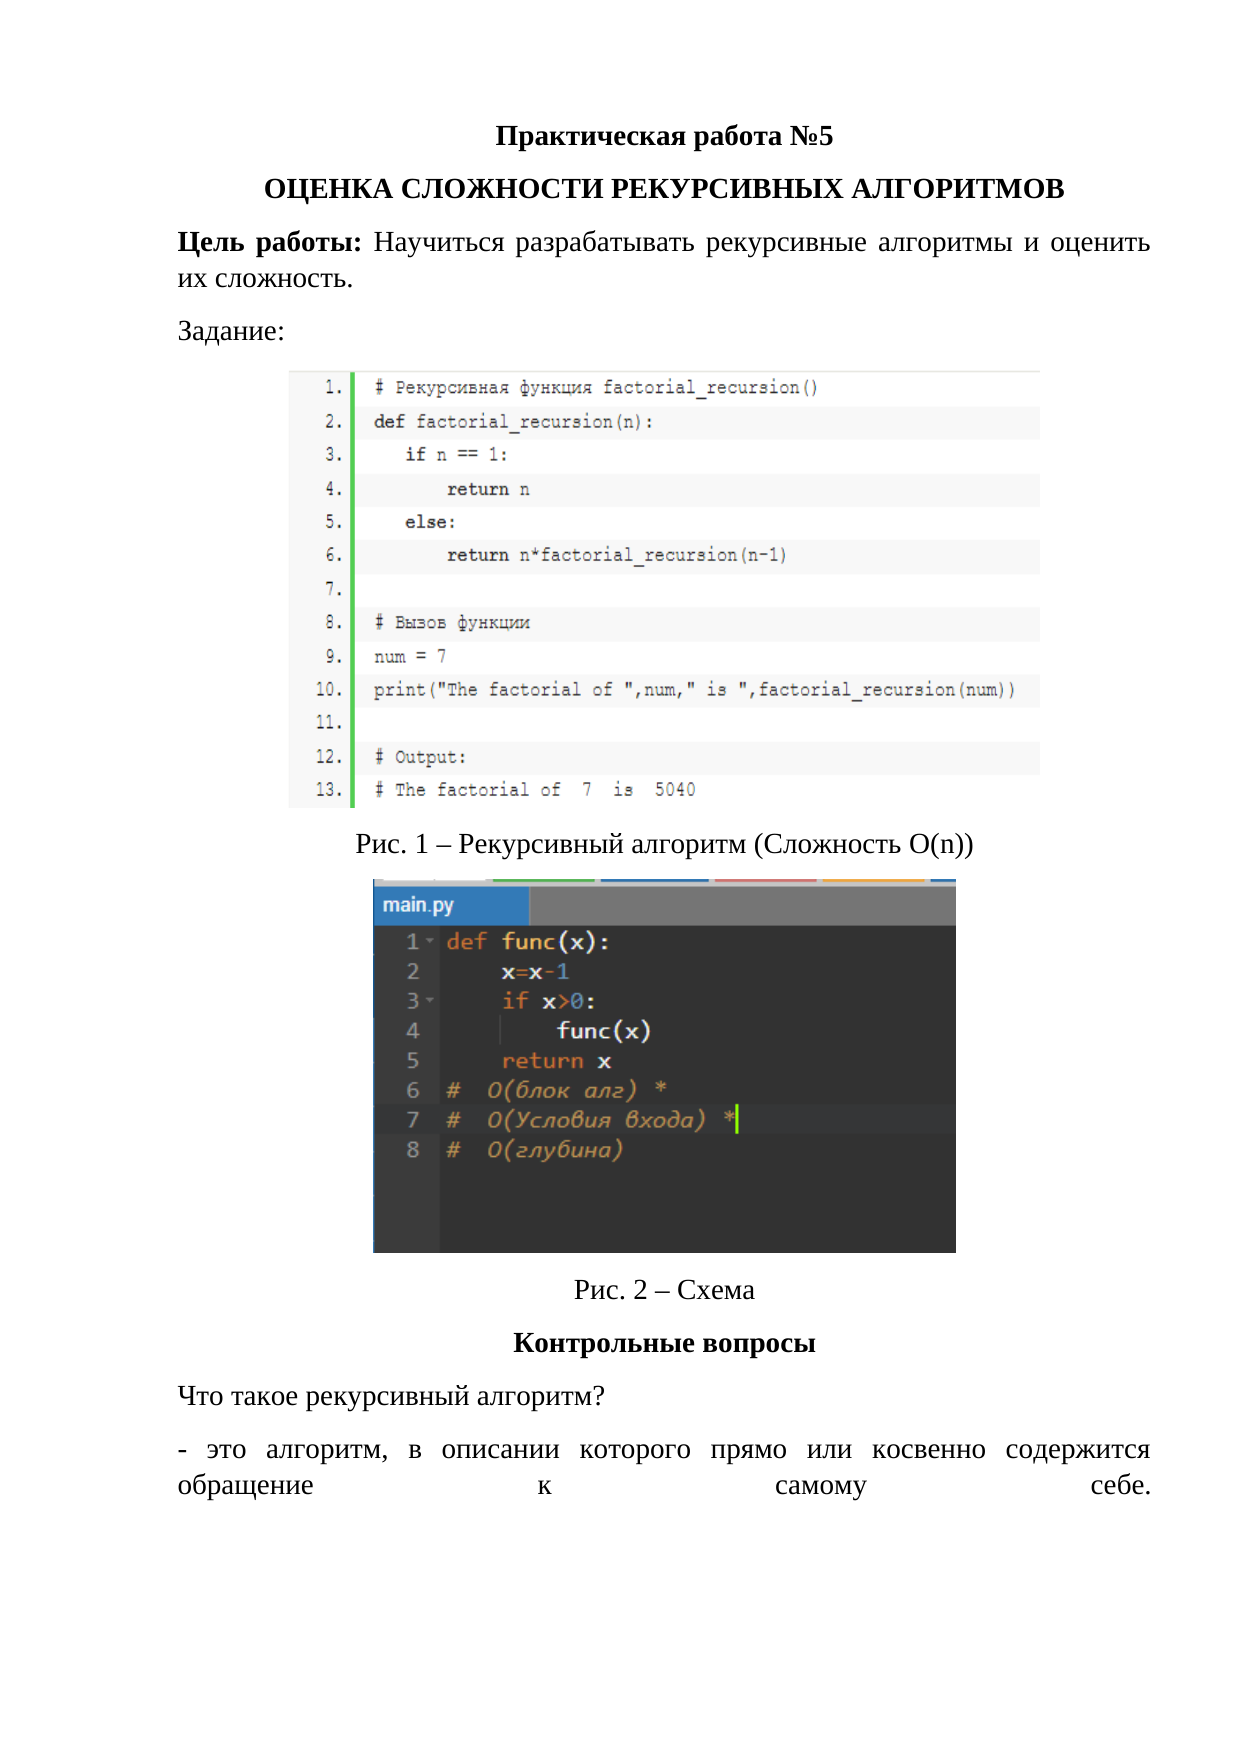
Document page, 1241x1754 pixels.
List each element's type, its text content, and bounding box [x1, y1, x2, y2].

text - это алгоритм, в описании которого прямо или косвенно содержится обращение к самому себе. [177, 1431, 1152, 1609]
picture [288, 365, 1040, 808]
text Контрольные вопросы [177, 1325, 1152, 1359]
text Практическая работа №5 [177, 118, 1152, 152]
text Что такое рекурсивный алгоритм? [177, 1378, 1152, 1411]
text ОЦЕНКА СЛОЖНОСТИ РЕКУРСИВНЫХ АЛГОРИТМОВ [177, 171, 1152, 204]
text Рис. 2 – Схема [177, 1272, 1152, 1306]
text Задание: [177, 313, 1152, 346]
picture [373, 879, 956, 1253]
text Цель работы: Научиться разрабатывать рекурсивные алгоритмы и оценить их сложность. [177, 224, 1152, 293]
text Рис. 1 – Рекурсивный алгоритм (Сложность O(n)) [177, 827, 1152, 860]
